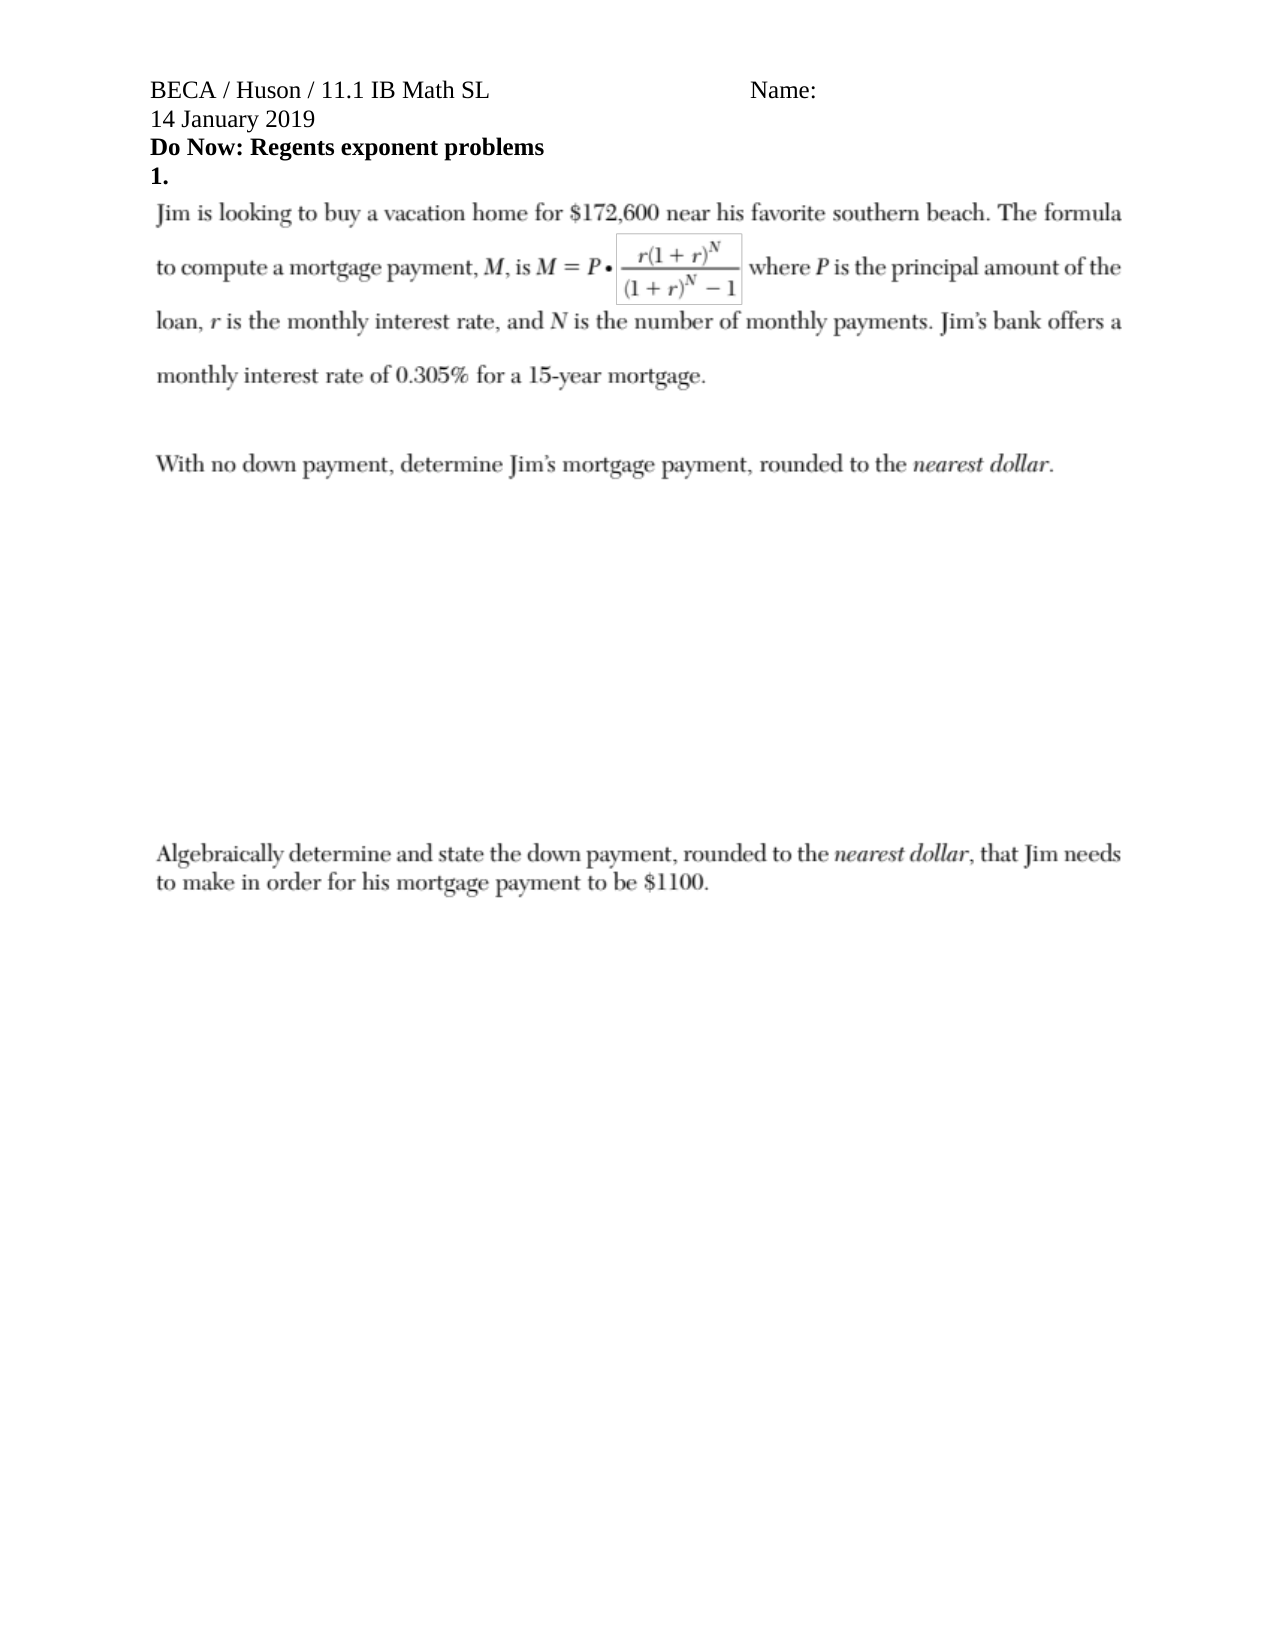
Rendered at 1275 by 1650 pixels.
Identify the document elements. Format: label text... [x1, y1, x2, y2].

text 1. [150, 161, 1125, 190]
